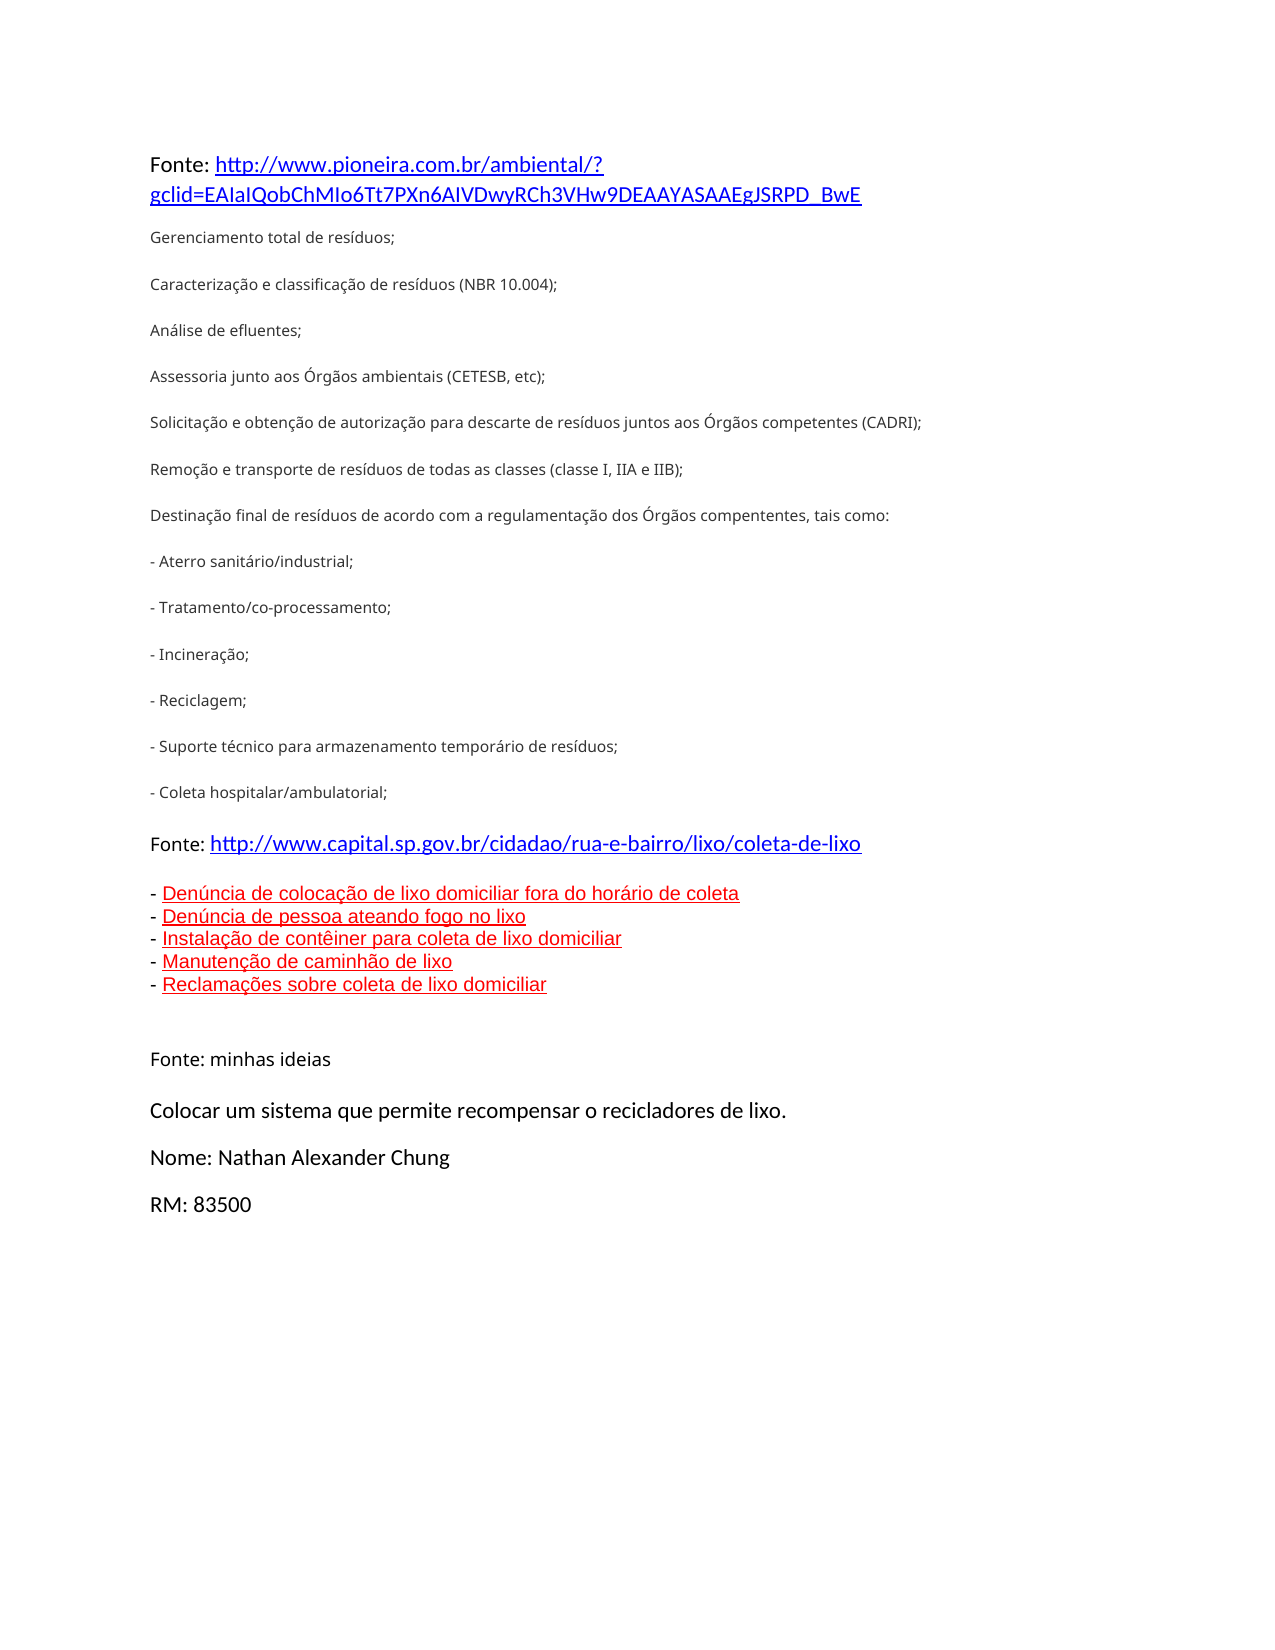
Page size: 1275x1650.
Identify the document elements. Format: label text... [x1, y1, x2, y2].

text Fonte: http://www.pioneira.com.br/ambiental/?gclid=EAIaIQobChMIo6Tt7PXn6AIVDwyRCh3VHw9DEAAYASAAEgJSRPD_BwE [150, 150, 1125, 208]
table_cell - Coleta hospitalar/ambulatorial; [150, 782, 998, 829]
table_header Gerenciamento total de resíduos; [150, 227, 998, 273]
text - Denúncia de pessoa ateando fogo no lixo [150, 904, 1125, 927]
table_cell - Tratamento/co-processamento; [150, 597, 998, 643]
text - Instalação de contêiner para coleta de lixo domiciliar [150, 927, 1125, 950]
text Fonte: http://www.capital.sp.gov.br/cidadao/rua-e-bairro/lixo/coleta-de-lixo [150, 829, 1125, 857]
text RM: 83500 [150, 1190, 1125, 1218]
text - Denúncia de colocação de lixo domiciliar fora do horário de coleta [150, 882, 1125, 904]
table_cell Solicitação e obtenção de autorização para descarte de resíduos juntos aos Órgãos competentes (CADRI); [150, 412, 998, 458]
table_cell - Reciclagem; [150, 690, 998, 736]
text - Manutenção de caminhão de lixo [150, 950, 1125, 973]
table_cell Caracterização e classificação de resíduos (NBR 10.004); [150, 273, 998, 319]
table_cell Assessoria junto aos Órgãos ambientais (CETESB, etc); [150, 366, 998, 412]
table_cell - Aterro sanitário/industrial; [150, 551, 998, 597]
table_cell Remoção e transporte de resíduos de todas as classes (classe I, IIA e IIB); [150, 458, 998, 504]
text Nome: Nathan Alexander Chung [150, 1143, 1125, 1171]
table_cell - Incineração; [150, 643, 998, 689]
text Colocar um sistema que permite recompensar o recicladores de lixo. [150, 1096, 1125, 1124]
table_cell Destinação final de resíduos de acordo com a regulamentação dos Órgãos compententes, tais como: [150, 505, 998, 551]
table_cell Análise de efluentes; [150, 320, 998, 366]
text - Reclamações sobre coleta de lixo domiciliar [150, 973, 1125, 995]
text Fonte: minhas ideias [150, 1046, 1125, 1071]
table_cell - Suporte técnico para armazenamento temporário de resíduos; [150, 736, 998, 782]
